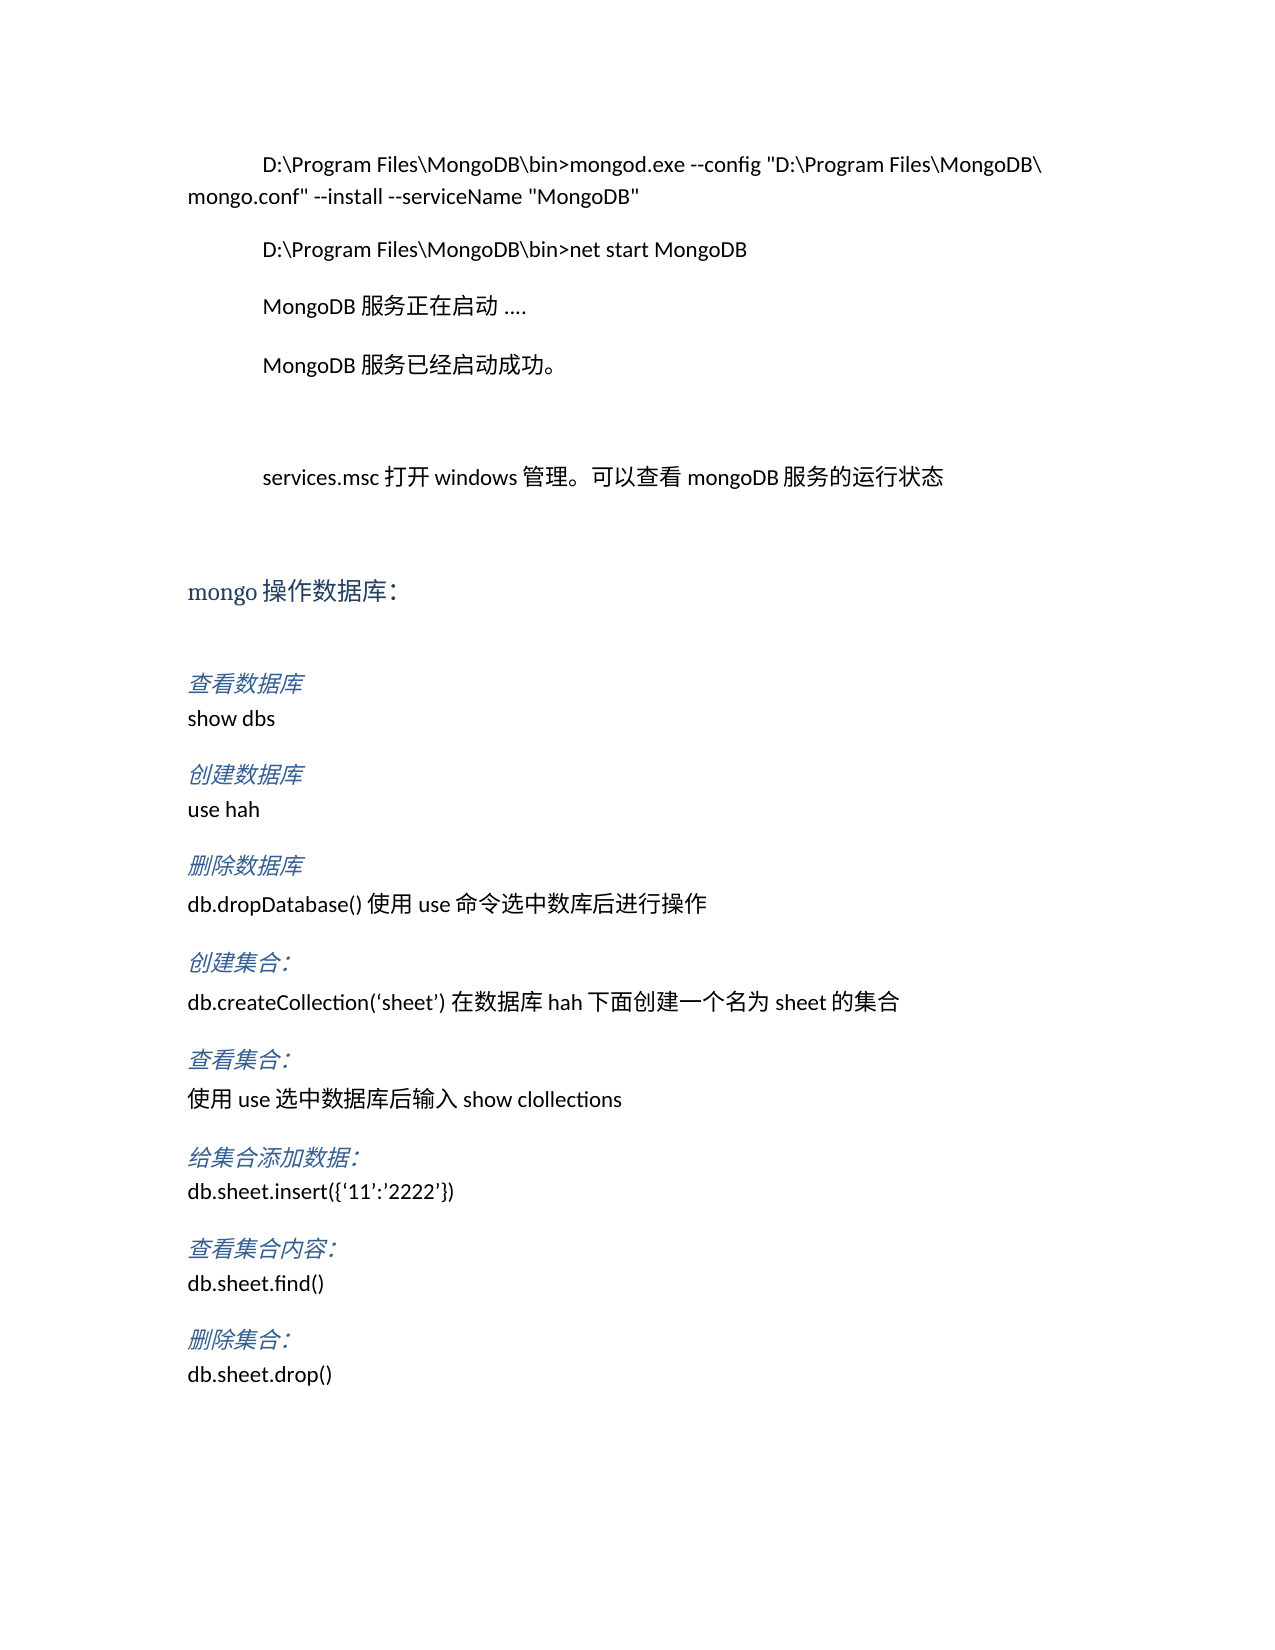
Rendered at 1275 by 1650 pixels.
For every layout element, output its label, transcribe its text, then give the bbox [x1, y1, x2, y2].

text MongoDB 服务已经启动成功。 [187, 347, 1087, 380]
text MongoDB 服务正在启动 .... [187, 288, 1087, 321]
subtitle mongo操作数据库： [187, 571, 1087, 607]
text db.sheet.insert({‘11’:’2222’}) [187, 1177, 1087, 1206]
subtitle 删除集合： [187, 1322, 1087, 1355]
subtitle 查看集合内容： [187, 1231, 1087, 1264]
text db.dropDatabase() 使用use命令选中数库后进行操作 [187, 886, 1087, 919]
text db.sheet.find() [187, 1269, 1087, 1297]
subtitle 创建集合： [187, 945, 1087, 978]
subtitle 删除数据库 [187, 848, 1087, 881]
text db.createCollection(‘sheet’) 在数据库hah下面创建一个名为sheet的集合 [187, 983, 1087, 1017]
text services.msc打开windows管理。可以查看mongoDB服务的运行状态 [187, 459, 1087, 492]
text D:\Program Files\MongoDB\bin>mongod.exe --config "D:\Program Files\MongoDB\mongo.conf" --install --serviceName "MongoDB" [187, 150, 1087, 210]
subtitle 给集合添加数据： [187, 1139, 1087, 1173]
subtitle 查看集合： [187, 1042, 1087, 1076]
text 使用use选中数据库后输入show clollections [187, 1080, 1087, 1114]
text db.sheet.drop() [187, 1360, 1087, 1388]
subtitle 查看数据库 [187, 666, 1087, 699]
text D:\Program Files\MongoDB\bin>net start MongoDB [187, 235, 1087, 263]
text use hah [187, 795, 1087, 823]
subtitle 创建数据库 [187, 757, 1087, 790]
text show dbs [187, 704, 1087, 732]
